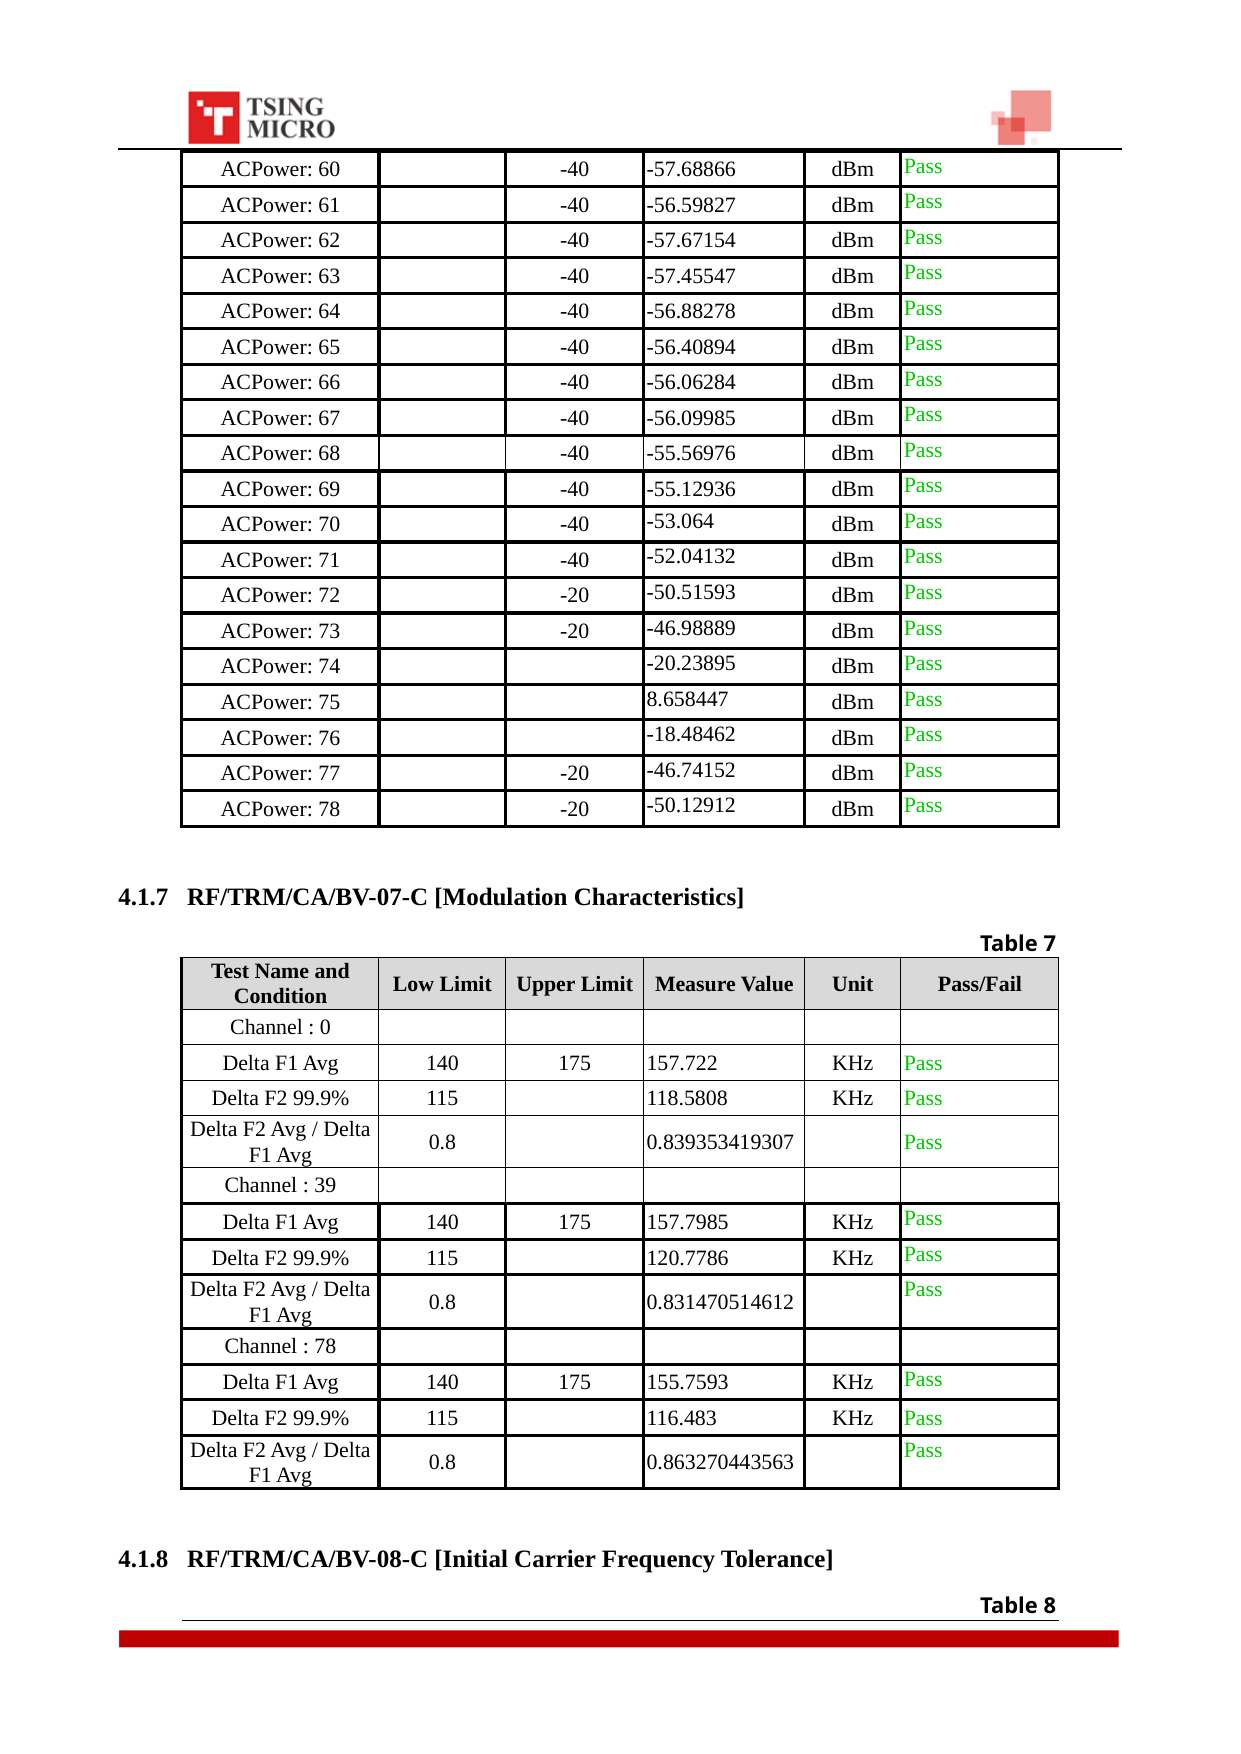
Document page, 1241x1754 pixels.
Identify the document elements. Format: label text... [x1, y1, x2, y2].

table_cell dBm [806, 188, 899, 221]
table_cell Pass [902, 579, 1057, 611]
table_cell -40 [507, 401, 642, 434]
table_cell -40 [507, 224, 642, 256]
table_cell ACPower: 72 [183, 579, 377, 611]
table_cell -57.67154 [645, 224, 803, 256]
table_cell Pass [902, 615, 1057, 647]
subtitle RF/TRM/CA/BV-08-C [Initial Carrier Frequency Tolerance] [118, 1544, 1122, 1573]
table_cell -50.12912 [645, 792, 803, 824]
table_cell Pass [902, 224, 1057, 256]
table_cell [901, 1168, 1058, 1202]
table_cell [381, 792, 504, 824]
table_cell -20 [507, 792, 642, 824]
table_cell [805, 1116, 900, 1167]
table_cell Pass [902, 330, 1057, 363]
table_cell 116.483 [645, 1401, 803, 1433]
subtitle RF/TRM/CA/BV-07-C [Modulation Characteristics] [118, 882, 1122, 911]
table_cell 175 [507, 1205, 642, 1238]
table_cell [806, 1330, 899, 1362]
table_cell -40 [507, 153, 642, 185]
table_cell 0.8 [381, 1437, 504, 1487]
table_cell Pass [902, 473, 1057, 505]
table_cell Pass [901, 1116, 1058, 1167]
table_cell ACPower: 74 [183, 650, 377, 682]
table_cell Pass [902, 650, 1057, 682]
table_cell -18.48462 [645, 721, 803, 753]
table_cell [381, 579, 504, 611]
table_cell 115 [381, 1401, 504, 1433]
table_cell ACPower: 76 [183, 721, 377, 753]
table_cell ACPower: 69 [183, 473, 377, 505]
table_cell Pass [901, 1045, 1058, 1080]
table_cell [506, 1010, 643, 1044]
table_cell [644, 1168, 804, 1202]
table_cell -20.23895 [645, 650, 803, 682]
table_cell Delta F2 Avg / Delta F1 Avg [183, 1116, 378, 1167]
table_cell 0.831470514612 [645, 1276, 803, 1327]
table_cell Pass [902, 792, 1057, 824]
table_cell KHz [805, 1045, 900, 1080]
table_cell 157.722 [644, 1045, 804, 1080]
table_cell 155.7593 [645, 1366, 803, 1398]
table_cell [507, 686, 642, 718]
table_cell Pass [902, 259, 1057, 292]
table_cell Delta F2 99.9% [183, 1081, 378, 1115]
table_cell -40 [507, 188, 642, 221]
picture [118, 1629, 1121, 1651]
table_cell [507, 1241, 642, 1273]
table_cell [381, 188, 504, 221]
table_header Table 7 [182, 928, 1059, 957]
table_cell 140 [379, 1045, 505, 1080]
table_cell 0.8 [379, 1116, 505, 1167]
table_cell [381, 1330, 504, 1362]
table_cell dBm [806, 330, 899, 363]
table_cell dBm [806, 473, 899, 505]
table_cell Delta F2 99.9% [183, 1241, 377, 1273]
table_cell -56.06284 [645, 366, 803, 398]
table_cell ACPower: 75 [183, 686, 377, 718]
table_cell 0.839353419307 [644, 1116, 804, 1167]
table_cell -46.74152 [645, 757, 803, 789]
table_cell ACPower: 70 [183, 508, 377, 540]
table_cell dBm [806, 757, 899, 789]
table_cell -56.40894 [645, 330, 803, 363]
table_cell Upper Limit [506, 958, 643, 1009]
table_cell Pass/Fail [901, 958, 1058, 1009]
table_cell Pass [902, 1276, 1057, 1327]
table_cell dBm [806, 579, 899, 611]
table_cell Measure Value [644, 958, 804, 1009]
table_cell [506, 1168, 643, 1202]
table_cell [379, 1010, 505, 1044]
table_cell [806, 1276, 899, 1327]
table_cell Channel : 0 [183, 1010, 378, 1044]
table_cell [381, 721, 504, 753]
table_cell dBm [806, 401, 899, 434]
table_cell ACPower: 63 [183, 259, 377, 292]
table_cell dBm [806, 615, 899, 647]
table_cell Pass [902, 401, 1057, 434]
table_cell 175 [506, 1045, 643, 1080]
table_cell 8.658447 [645, 686, 803, 718]
table_cell ACPower: 62 [183, 224, 377, 256]
table_cell 115 [381, 1241, 504, 1273]
table_cell [507, 1276, 642, 1327]
table_cell -20 [507, 579, 642, 611]
table_cell 140 [381, 1366, 504, 1398]
table_cell dBm [806, 153, 899, 185]
table_cell 0.863270443563 [645, 1437, 803, 1487]
table_cell [379, 1168, 505, 1202]
table_cell dBm [806, 544, 899, 576]
table_cell [381, 366, 504, 398]
table_cell -57.68866 [645, 153, 803, 185]
table_cell dBm [806, 366, 899, 398]
table_cell Pass [902, 366, 1057, 398]
table_cell -56.59827 [645, 188, 803, 221]
table_cell Channel : 39 [183, 1168, 378, 1202]
table_cell 120.7786 [645, 1241, 803, 1273]
table_cell -40 [507, 295, 642, 327]
table_cell [507, 1330, 642, 1362]
table_cell Pass [902, 544, 1057, 576]
table_cell ACPower: 77 [183, 757, 377, 789]
table_cell -50.51593 [645, 579, 803, 611]
table_cell Delta F2 Avg / Delta F1 Avg [183, 1276, 377, 1327]
table_cell [806, 1437, 899, 1487]
table_cell [381, 544, 504, 576]
table_cell 175 [507, 1366, 642, 1398]
table_cell [381, 757, 504, 789]
picture [187, 88, 1053, 146]
table_cell [381, 615, 504, 647]
table_cell ACPower: 68 [183, 437, 378, 469]
table_cell Pass [902, 686, 1057, 718]
table_cell -57.45547 [645, 259, 803, 292]
table_cell ACPower: 61 [183, 188, 377, 221]
table_cell ACPower: 71 [183, 544, 377, 576]
table_cell [381, 473, 504, 505]
table_cell -46.98889 [645, 615, 803, 647]
table_cell [381, 508, 504, 540]
table_cell 118.5808 [644, 1081, 804, 1115]
table_cell [645, 1330, 803, 1362]
table_cell dBm [806, 686, 899, 718]
table_cell dBm [806, 295, 899, 327]
table_cell Pass [901, 1081, 1058, 1115]
table_cell Pass [902, 295, 1057, 327]
table_cell [381, 401, 504, 434]
table_cell Pass [902, 757, 1057, 789]
table_cell ACPower: 60 [183, 153, 377, 185]
table_cell dBm [806, 792, 899, 824]
table_cell -56.88278 [645, 295, 803, 327]
table_cell Delta F2 99.9% [183, 1401, 377, 1433]
table_cell -55.56976 [644, 437, 804, 469]
table_cell ACPower: 73 [183, 615, 377, 647]
table_cell Pass [902, 508, 1057, 540]
table_cell Delta F2 Avg / Delta F1 Avg [183, 1437, 377, 1487]
table_cell -40 [507, 330, 642, 363]
table_cell ACPower: 64 [183, 295, 377, 327]
table_cell Pass [902, 1241, 1057, 1273]
table_cell [506, 1081, 643, 1115]
table_cell dBm [806, 224, 899, 256]
table_cell [381, 224, 504, 256]
table_cell Unit [805, 958, 900, 1009]
table_cell Pass [902, 721, 1057, 753]
table_cell 140 [381, 1205, 504, 1238]
table_cell [644, 1010, 804, 1044]
table_cell -40 [507, 259, 642, 292]
table_cell 157.7985 [645, 1205, 803, 1238]
table_cell KHz [806, 1241, 899, 1273]
table_cell [381, 330, 504, 363]
table_cell [507, 1437, 642, 1487]
table_cell ACPower: 67 [183, 401, 377, 434]
table_cell -20 [507, 615, 642, 647]
table_cell -55.12936 [645, 473, 803, 505]
table_cell -52.04132 [645, 544, 803, 576]
table_cell dBm [806, 508, 899, 540]
table_cell dBm [806, 650, 899, 682]
table_cell -40 [506, 437, 643, 469]
table_cell dBm [805, 437, 900, 469]
table_cell [901, 1010, 1058, 1044]
table_cell Delta F1 Avg [183, 1205, 377, 1238]
table_cell [381, 686, 504, 718]
table_cell [381, 259, 504, 292]
table_cell -20 [507, 757, 642, 789]
table_cell [507, 1401, 642, 1433]
table_cell -56.09985 [645, 401, 803, 434]
table_cell [805, 1168, 900, 1202]
table_cell [381, 650, 504, 682]
table_cell KHz [806, 1205, 899, 1238]
table_cell [805, 1010, 900, 1044]
table_cell ACPower: 65 [183, 330, 377, 363]
table_cell dBm [806, 259, 899, 292]
table_cell Delta F1 Avg [183, 1045, 378, 1080]
table_cell Pass [901, 437, 1057, 469]
table_cell ACPower: 66 [183, 366, 377, 398]
table_cell [506, 1116, 643, 1167]
table_cell [381, 295, 504, 327]
table_cell Pass [902, 1437, 1057, 1487]
table_cell [380, 437, 505, 469]
table_cell Delta F1 Avg [183, 1366, 377, 1398]
table_cell KHz [806, 1401, 899, 1433]
table_cell Channel : 78 [183, 1330, 377, 1362]
table_cell Pass [902, 1401, 1057, 1433]
table_cell -40 [507, 473, 642, 505]
table_cell -40 [507, 366, 642, 398]
table_cell 115 [379, 1081, 505, 1115]
table_cell ACPower: 78 [183, 792, 377, 824]
table_cell KHz [806, 1366, 899, 1398]
table_cell dBm [806, 721, 899, 753]
table_cell Pass [902, 153, 1057, 185]
table_cell Pass [902, 188, 1057, 221]
table_header Table 8 [182, 1590, 1059, 1620]
table_cell KHz [805, 1081, 900, 1115]
table_cell -40 [507, 544, 642, 576]
table_cell -40 [507, 508, 642, 540]
table_cell [507, 721, 642, 753]
table_cell -53.064 [645, 508, 803, 540]
table_cell Test Name and Condition [183, 958, 378, 1009]
table_cell 0.8 [381, 1276, 504, 1327]
table_cell [507, 650, 642, 682]
table_cell [381, 153, 504, 185]
table_cell Pass [902, 1366, 1057, 1398]
table_cell [902, 1330, 1057, 1362]
table_cell Low Limit [379, 958, 505, 1009]
table_cell Pass [902, 1205, 1057, 1238]
